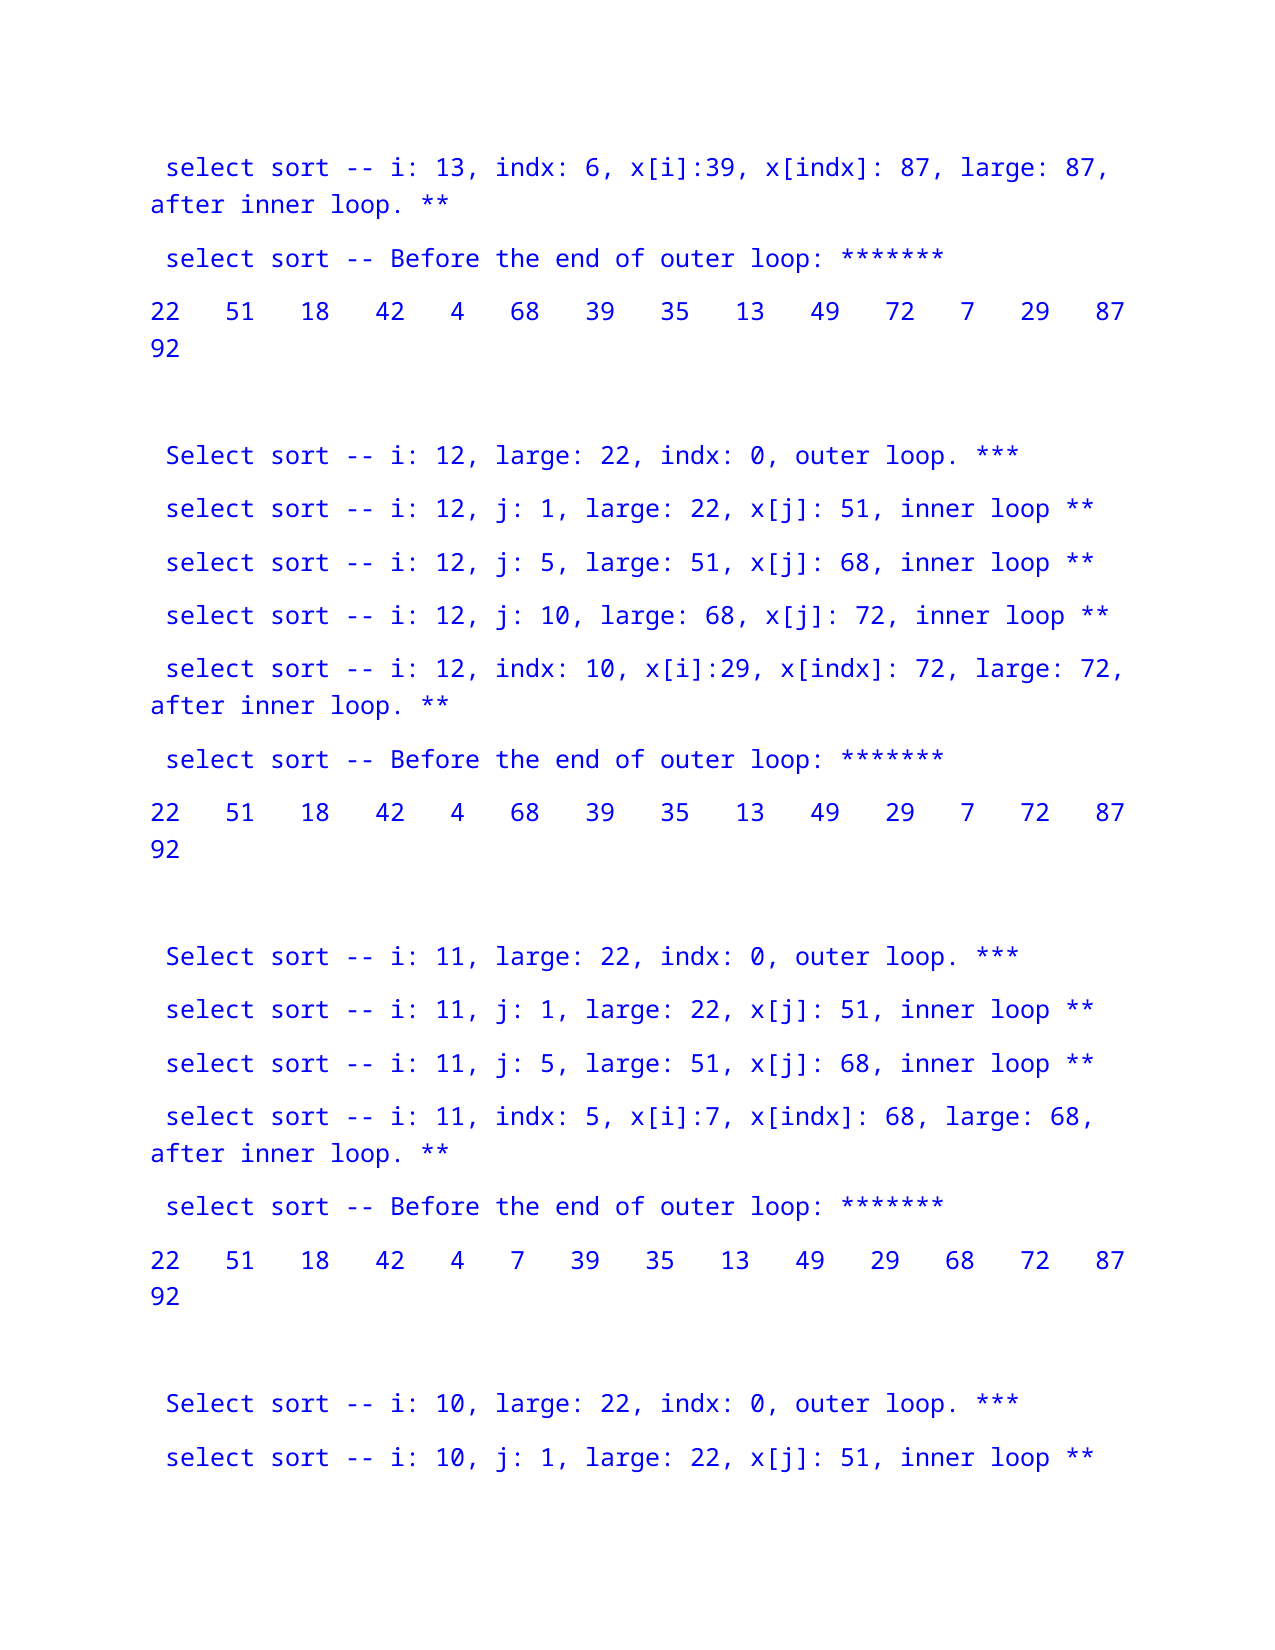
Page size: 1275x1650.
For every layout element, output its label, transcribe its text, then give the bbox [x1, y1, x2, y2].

text select sort -- i: 10, j: 1, large: 22, x[j]: 51, inner loop ** [150, 1439, 1125, 1473]
text Select sort -- i: 11, large: 22, indx: 0, outer loop. *** [150, 938, 1125, 972]
text select sort -- i: 12, indx: 10, x[i]:29, x[indx]: 72, large: 72, after inner loop. ** [150, 651, 1125, 722]
text Select sort -- i: 10, large: 22, indx: 0, outer loop. *** [150, 1386, 1125, 1420]
text select sort -- i: 12, j: 10, large: 68, x[j]: 72, inner loop ** [150, 598, 1125, 632]
text 22 51 18 42 4 7 39 35 13 49 29 68 72 87 92 [150, 1242, 1125, 1313]
text select sort -- i: 11, j: 1, large: 22, x[j]: 51, inner loop ** [150, 992, 1125, 1026]
text select sort -- i: 13, indx: 6, x[i]:39, x[indx]: 87, large: 87, after inner loop. ** [150, 150, 1125, 221]
text select sort -- i: 12, j: 1, large: 22, x[j]: 51, inner loop ** [150, 491, 1125, 525]
text select sort -- i: 11, indx: 5, x[i]:7, x[indx]: 68, large: 68, after inner loop. ** [150, 1099, 1125, 1169]
text 22 51 18 42 4 68 39 35 13 49 72 7 29 87 92 [150, 294, 1125, 364]
text select sort -- Before the end of outer loop: ******* [150, 741, 1125, 775]
text Select sort -- i: 12, large: 22, indx: 0, outer loop. *** [150, 437, 1125, 471]
text select sort -- i: 12, j: 5, large: 51, x[j]: 68, inner loop ** [150, 544, 1125, 578]
text select sort -- Before the end of outer loop: ******* [150, 240, 1125, 274]
text select sort -- Before the end of outer loop: ******* [150, 1189, 1125, 1223]
text 22 51 18 42 4 68 39 35 13 49 29 7 72 87 92 [150, 795, 1125, 866]
text select sort -- i: 11, j: 5, large: 51, x[j]: 68, inner loop ** [150, 1045, 1125, 1079]
